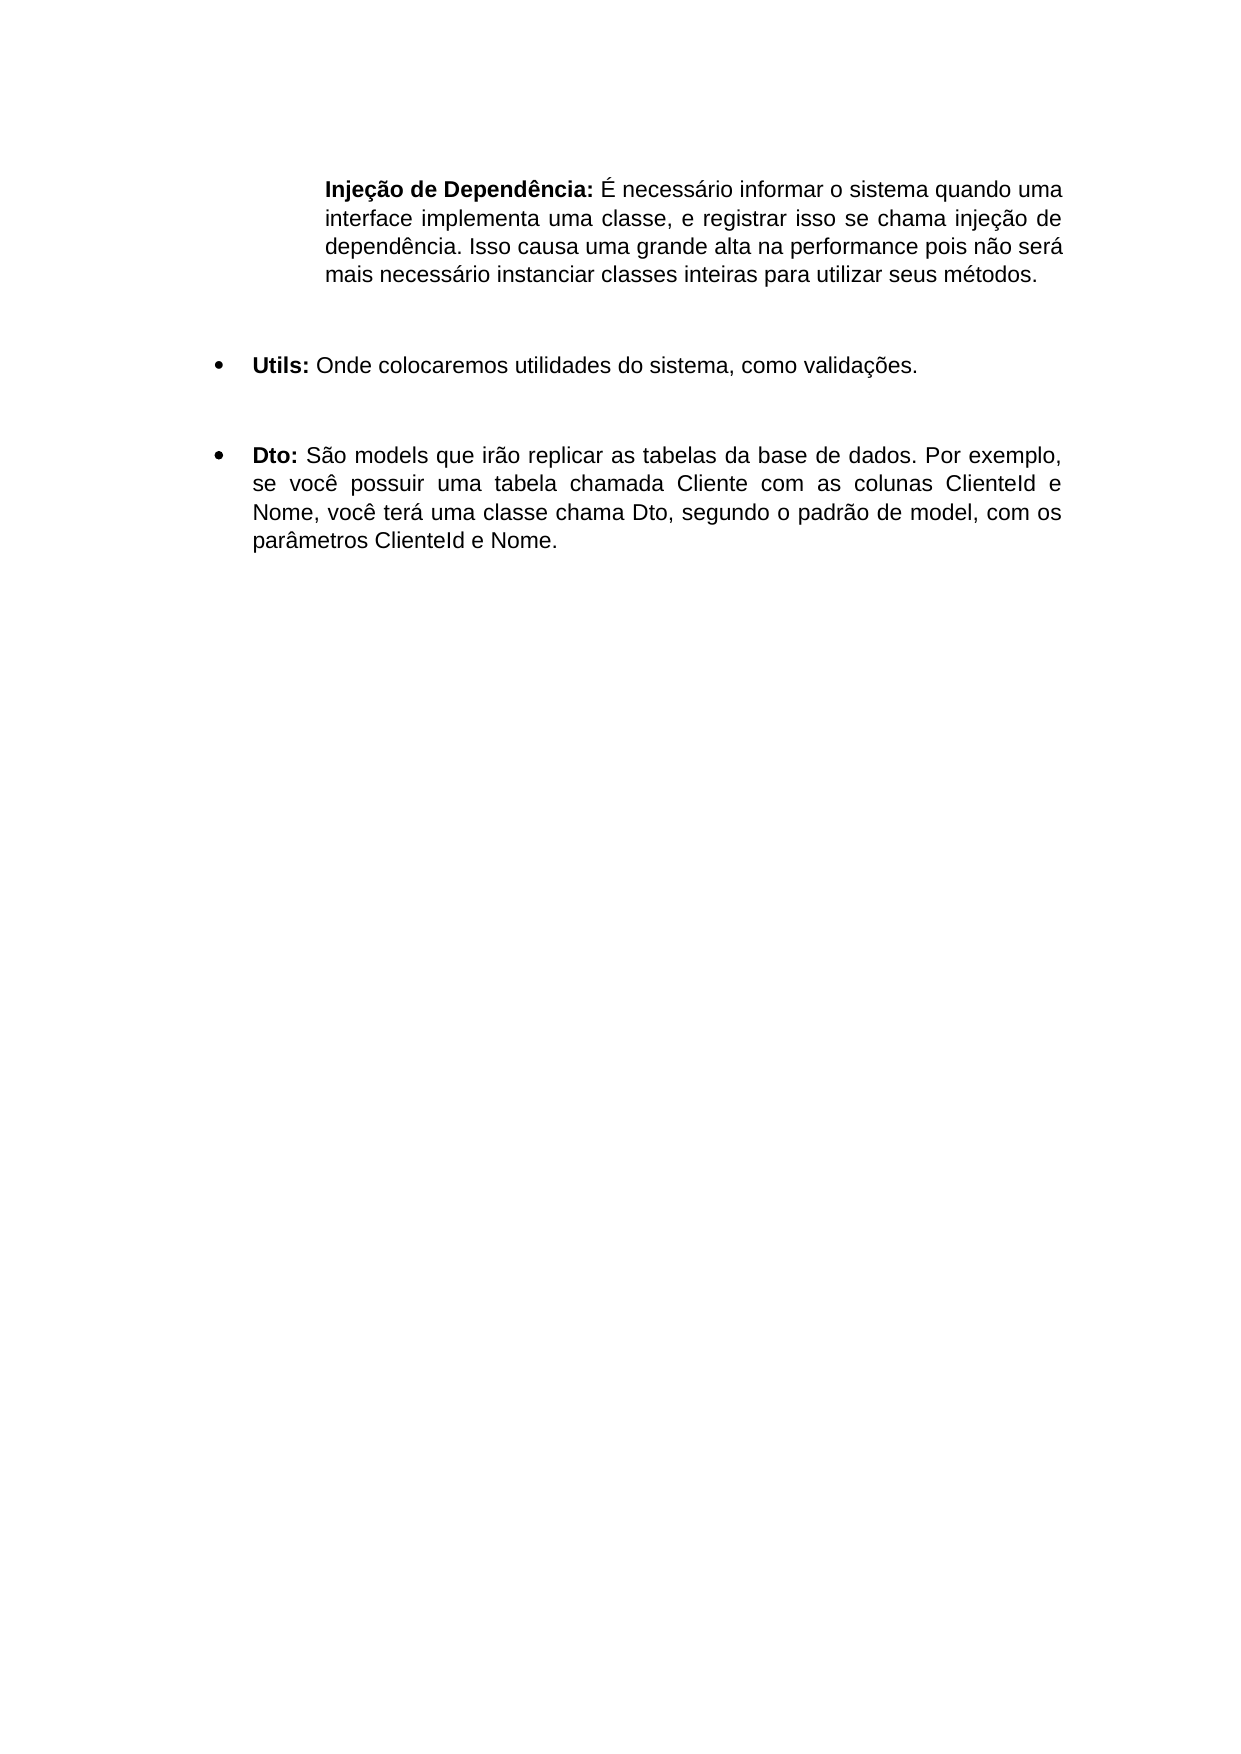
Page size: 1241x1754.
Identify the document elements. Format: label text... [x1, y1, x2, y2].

list Dto: São models que irão replicar as tabelas da base de dados. Por exemplo, se você possuir uma tabela chamada Cliente com as colunas ClienteId e Nome, você terá uma classe chama Dto, segundo o padrão de model, com os parâmetros ClienteId e Nome. [215, 442, 1063, 553]
list Injeção de Dependência: É necessário informar o sistema quando uma interface implementa uma classe, e registrar isso se chama injeção de dependência. Isso causa uma grande alta na performance pois não será mais necessário instanciar classes inteiras para utilizar seus métodos. [325, 176, 1063, 288]
list Utils: Onde colocaremos utilidades do sistema, como validações. [215, 352, 1063, 378]
